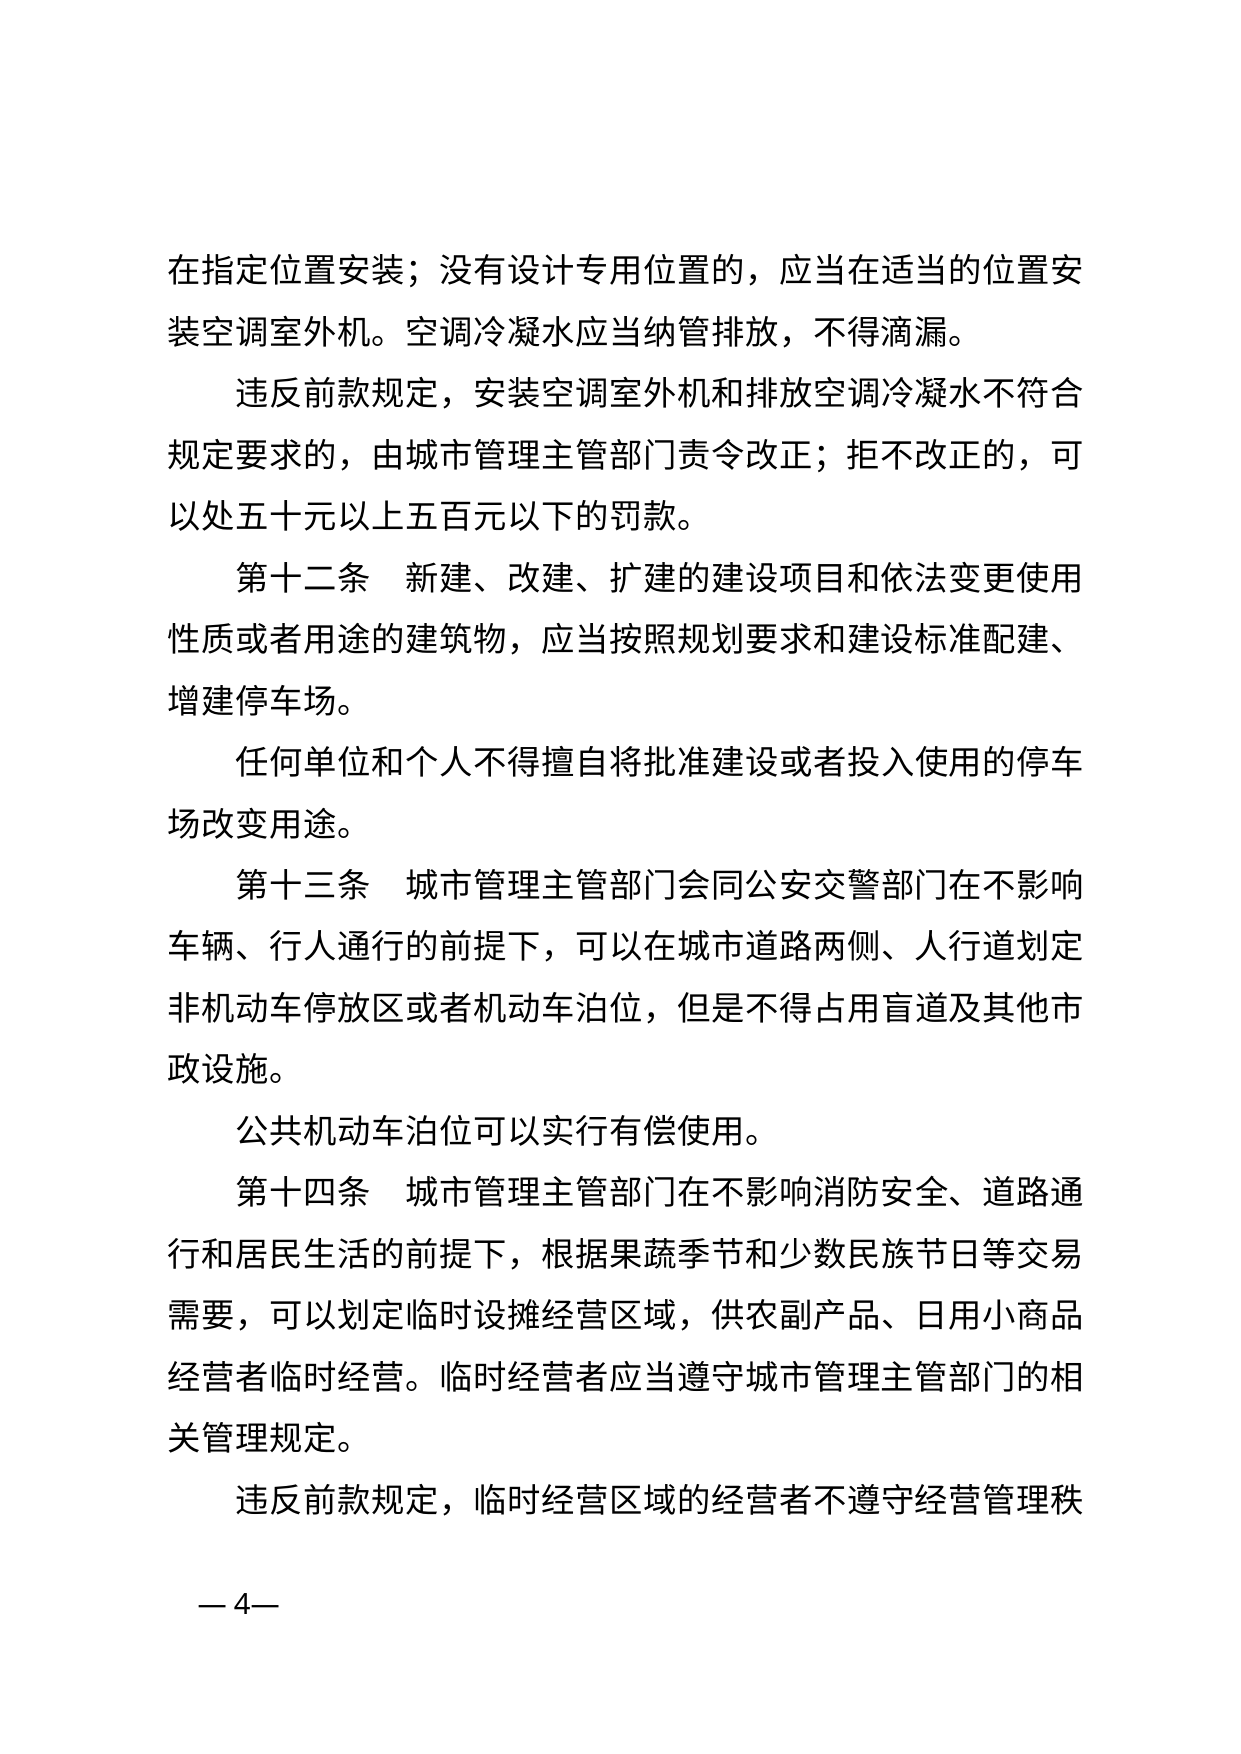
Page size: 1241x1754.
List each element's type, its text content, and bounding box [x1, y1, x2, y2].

text 第十三条 城市管理主管部门会同公安交警部门在不影响车辆、行人通行的前提下，可以在城市道路两侧、人行道划定非机动车停放区或者机动车泊位，但是不得占用盲道及其他市政设施。 [168, 852, 1084, 1098]
text 任何单位和个人不得擅自将批准建设或者投入使用的停车场改变用途。 [168, 729, 1084, 852]
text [168, 1467, 1084, 1528]
text 第十四条 城市管理主管部门在不影响消防安全、道路通行和居民生活的前提下，根据果蔬季节和少数民族节日等交易需要，可以划定临时设摊经营区域，供农副产品、日用小商品经营者临时经营。临时经营者应当遵守城市管理主管部门的相关管理规定。 [168, 1159, 1084, 1467]
text 公共机动车泊位可以实行有偿使用。 [168, 1098, 1084, 1159]
text 第十二条 新建、改建、扩建的建设项目和依法变更使用性质或者用途的建筑物，应当按照规划要求和建设标准配建、增建停车场。 [168, 545, 1084, 729]
text 违反前款规定，安装空调室外机和排放空调冷凝水不符合规定要求的，由城市管理主管部门责令改正；拒不改正的，可以处五十元以上五百元以下的罚款。 [168, 361, 1084, 545]
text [168, 238, 1084, 361]
